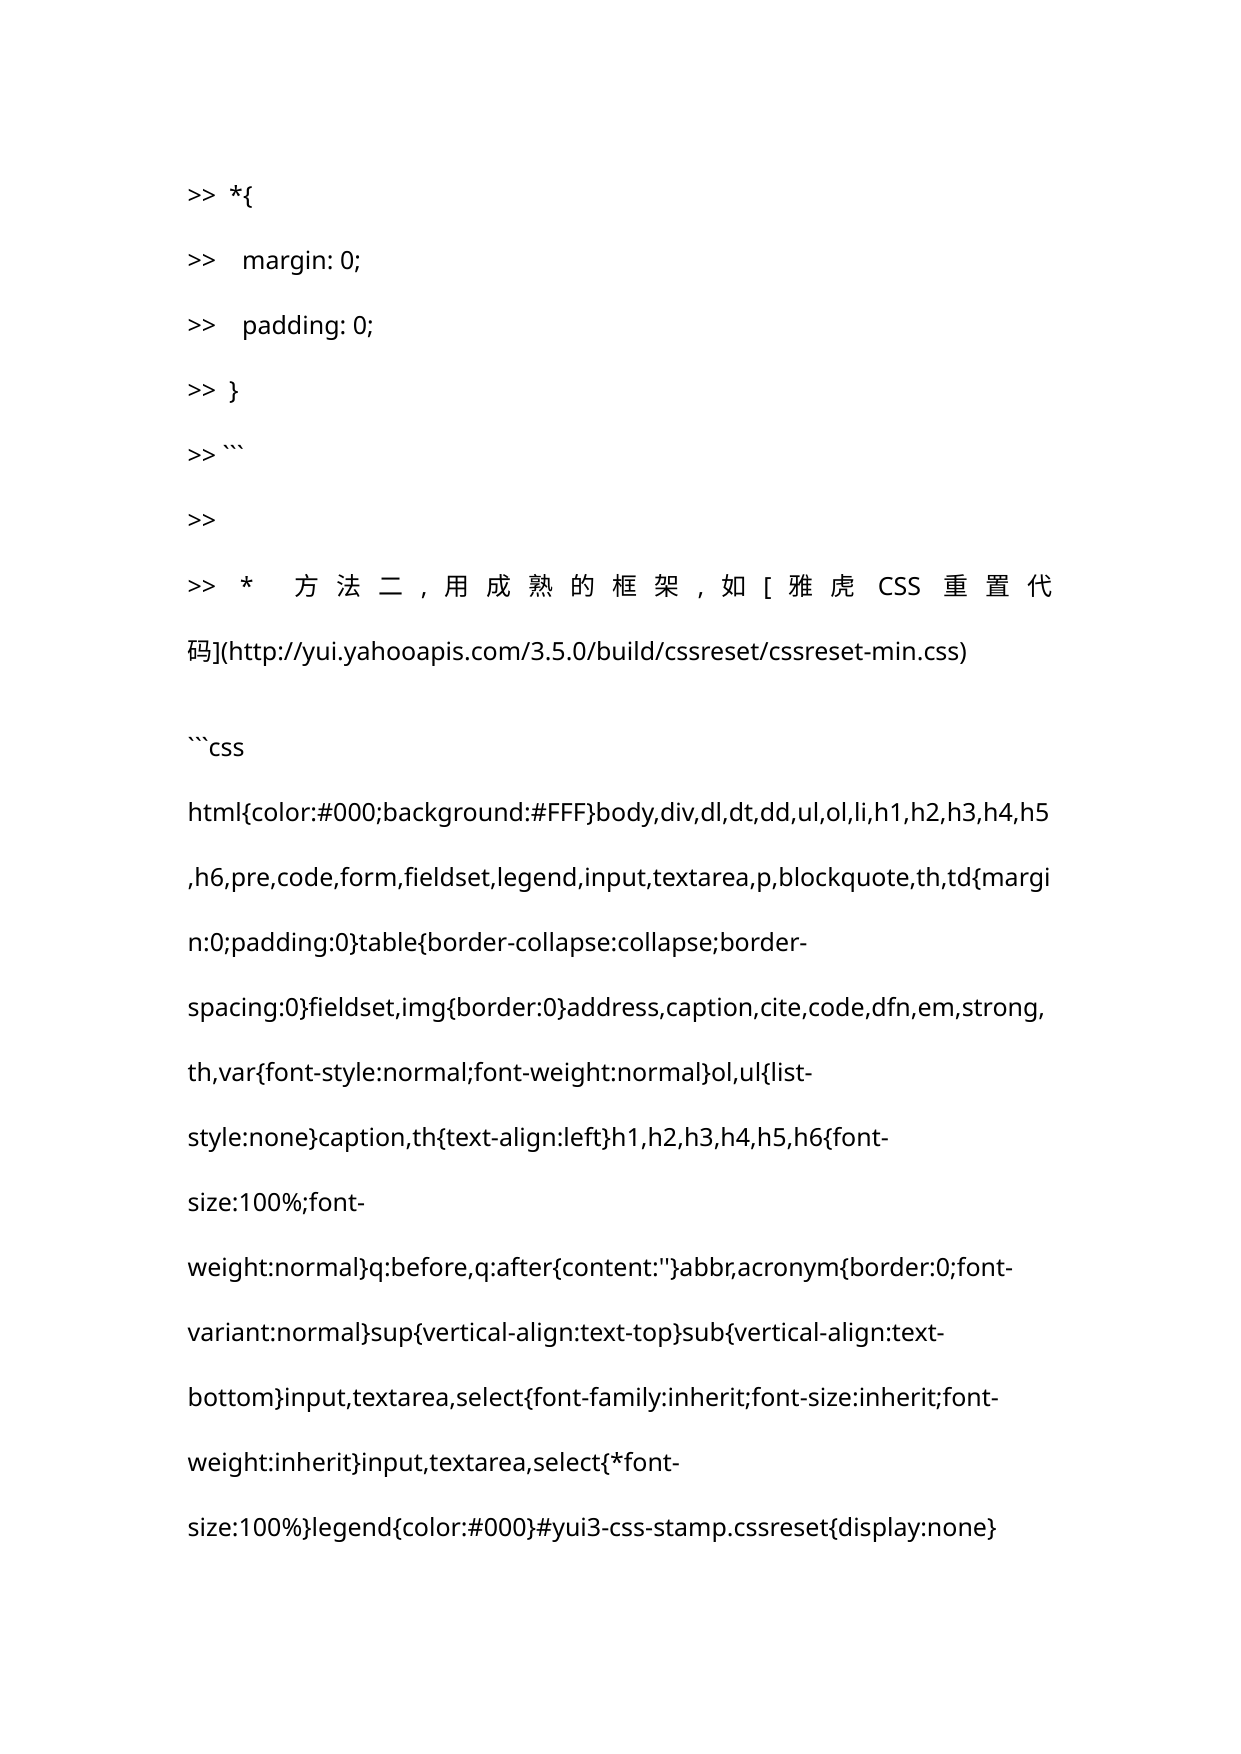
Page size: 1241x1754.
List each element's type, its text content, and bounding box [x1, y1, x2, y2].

text ```css [187, 714, 1053, 779]
text >> } [187, 357, 1053, 422]
text >> *{ [187, 162, 1053, 227]
text >> * 方法二,用成熟的框架,如[雅虎CSS重置代码](http://yui.yahooapis.com/3.5.0/build/cssreset/cssreset-min.css) [187, 552, 1053, 682]
text >> margin: 0; [187, 227, 1053, 292]
text >> padding: 0; [187, 292, 1053, 357]
text html{color:#000;background:#FFF}body,div,dl,dt,dd,ul,ol,li,h1,h2,h3,h4,h5,h6,pre,code,form,fieldset,legend,input,textarea,p,blockquote,th,td{margin:0;padding:0}table{border-collapse:collapse;border-spacing:0}fieldset,img{border:0}address,caption,cite,code,dfn,em,strong,th,var{font-style:normal;font-weight:normal}ol,ul{list-style:none}caption,th{text-align:left}h1,h2,h3,h4,h5,h6{font-size:100%;font-weight:normal}q:before,q:after{content:''}abbr,acronym{border:0;font-variant:normal}sup{vertical-align:text-top}sub{vertical-align:text-bottom}input,textarea,select{font-family:inherit;font-size:inherit;font-weight:inherit}input,textarea,select{*font-size:100%}legend{color:#000}#yui3-css-stamp.cssreset{display:none} [187, 779, 1053, 1559]
text >> [187, 487, 1053, 552]
text >> ``` [187, 422, 1053, 487]
